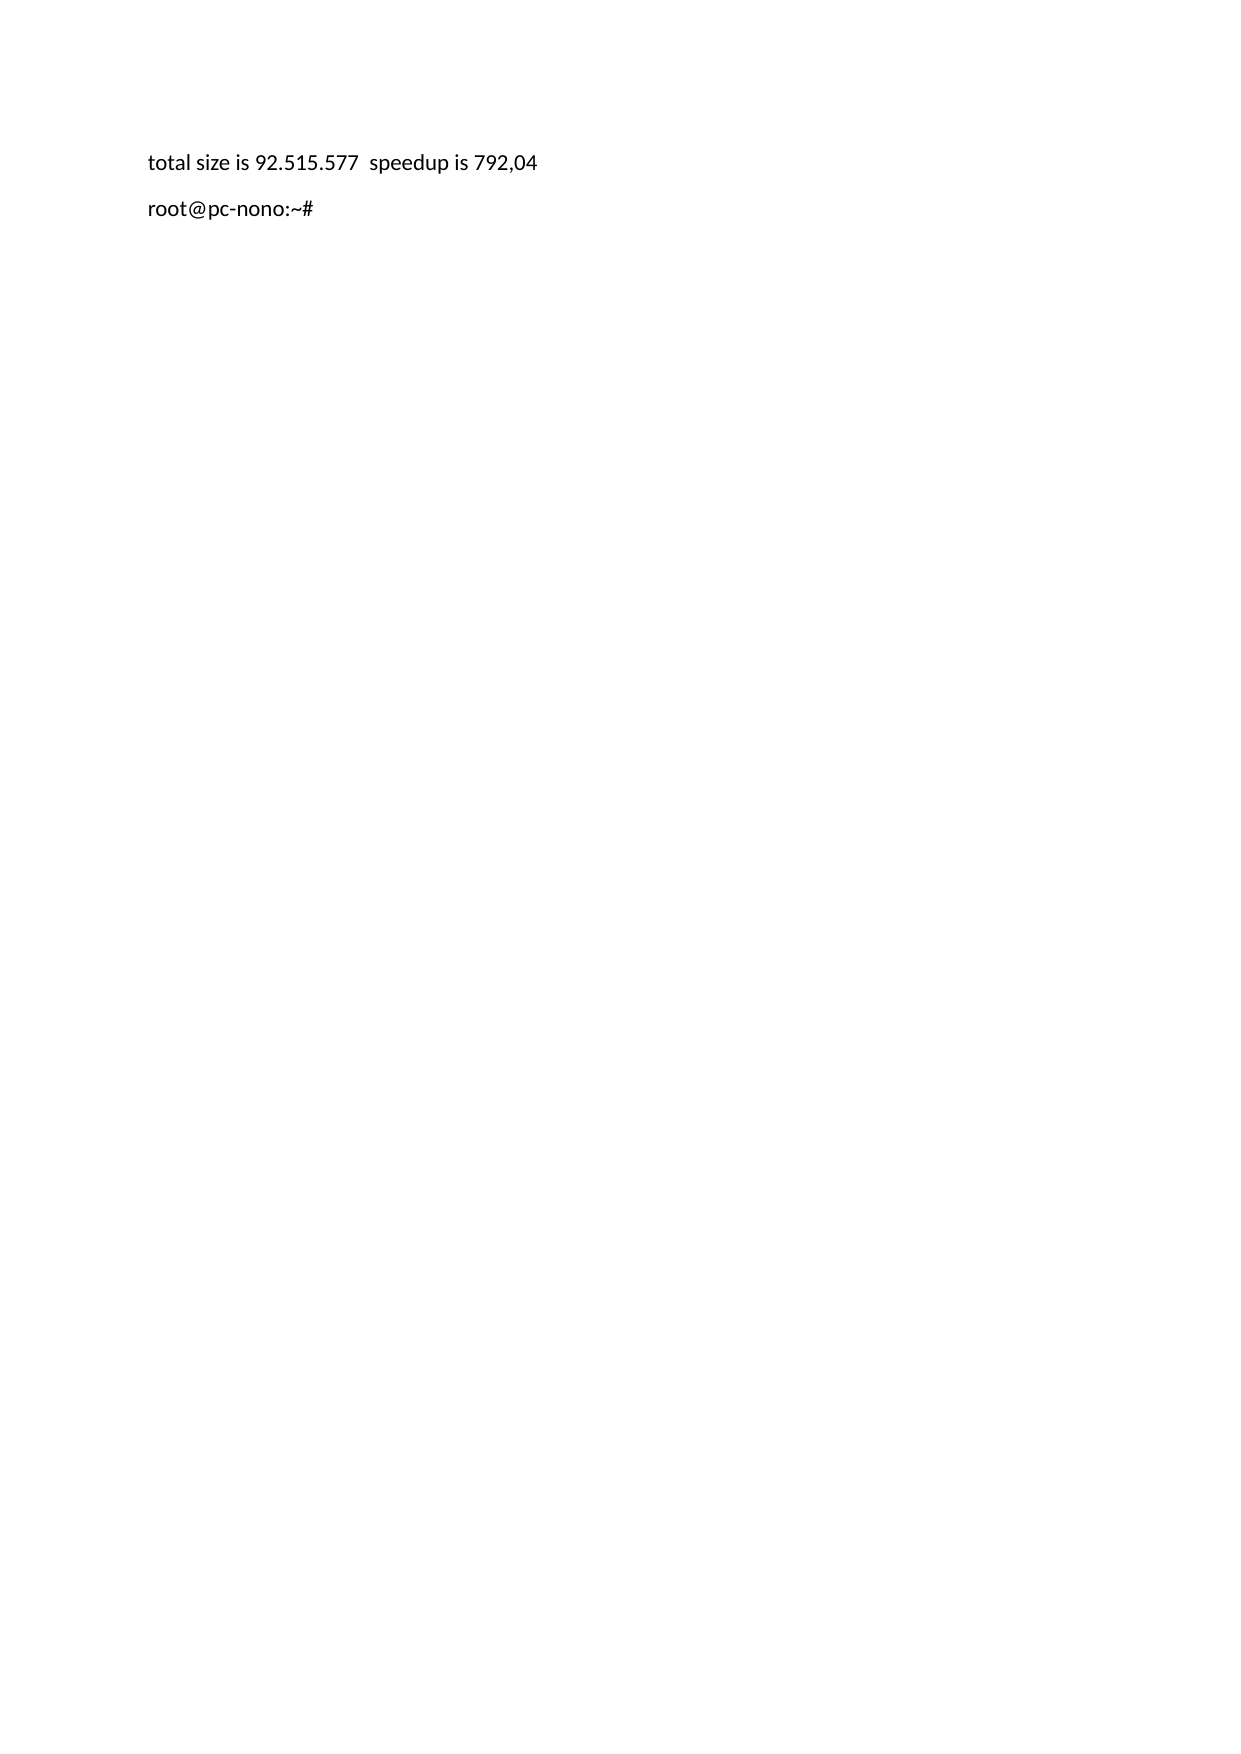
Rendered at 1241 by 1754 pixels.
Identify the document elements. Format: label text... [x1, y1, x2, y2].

text total size is 92.515.577 speedup is 792,04 [148, 148, 1093, 176]
text root@pc-nono:~# [148, 194, 1093, 222]
